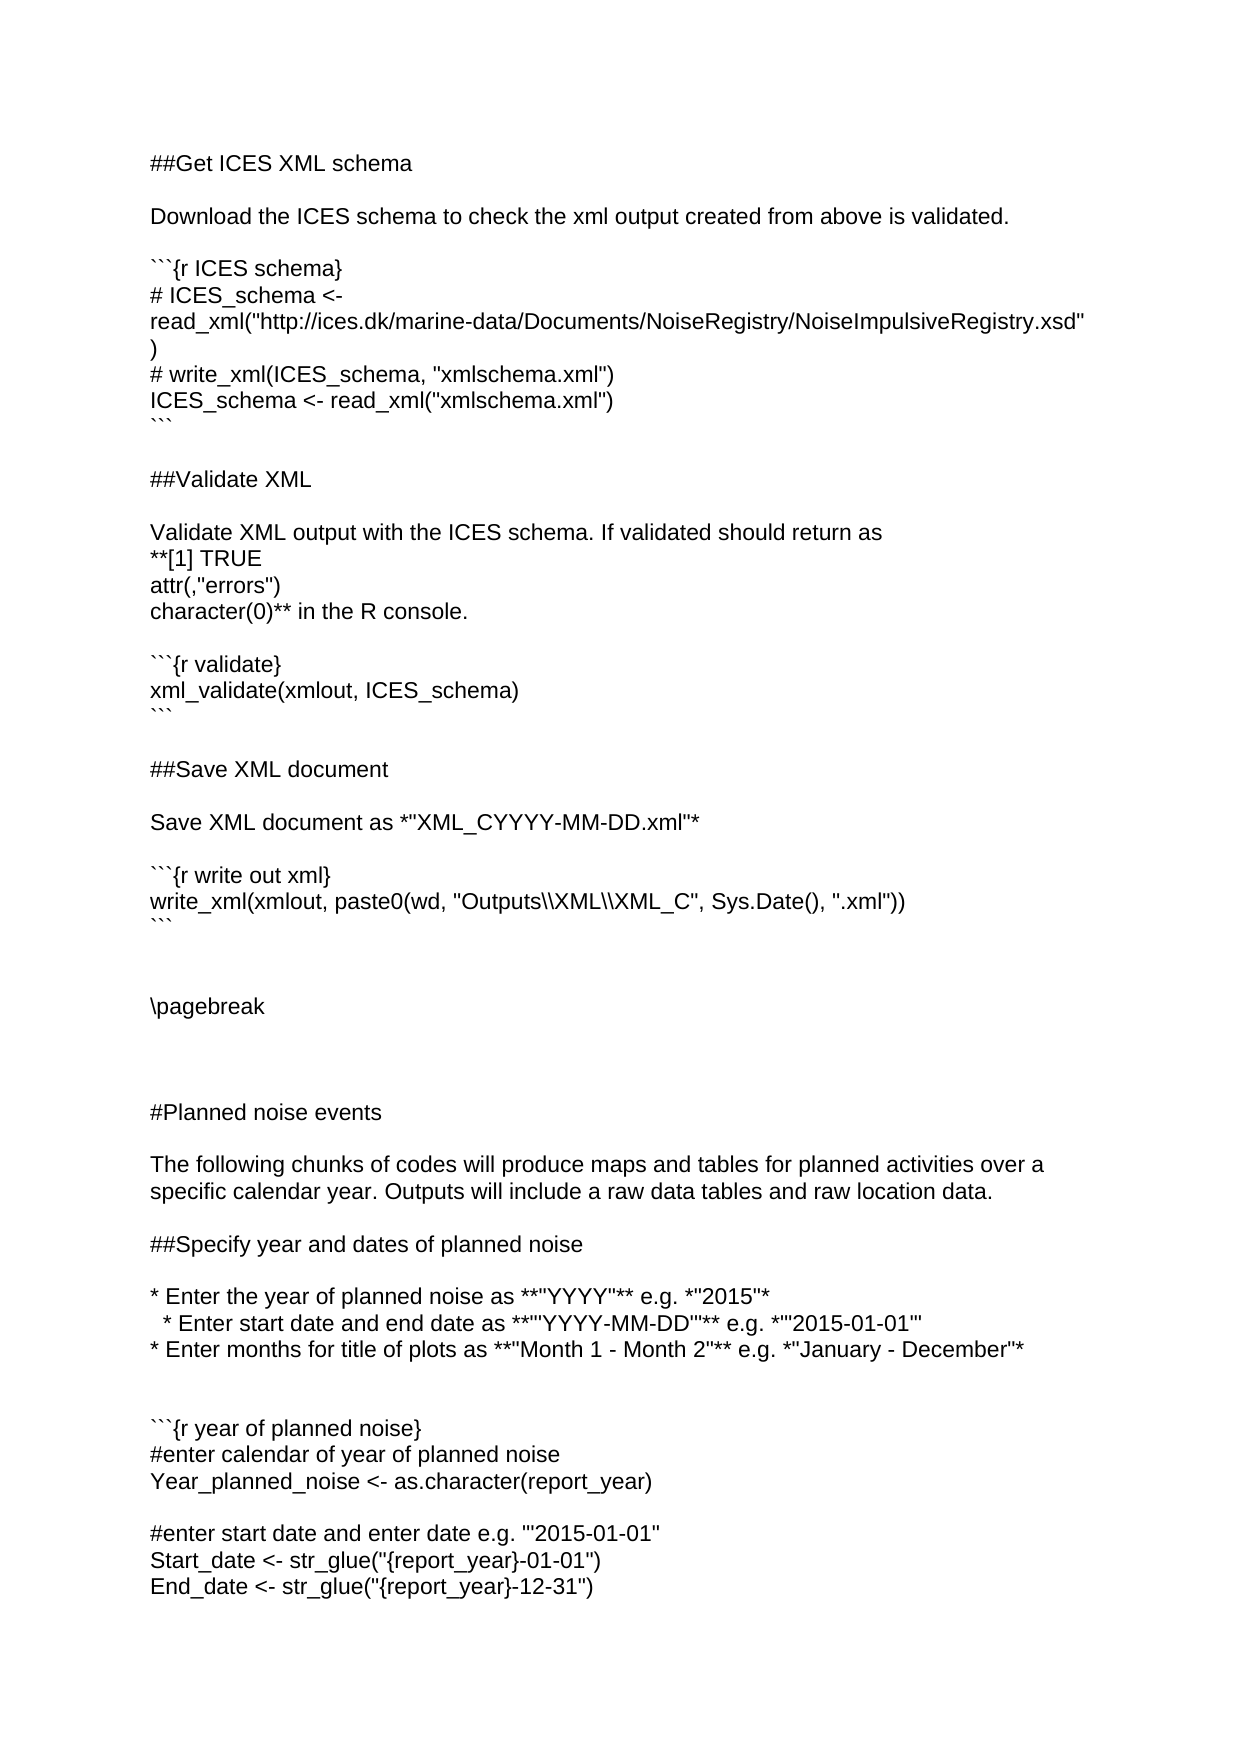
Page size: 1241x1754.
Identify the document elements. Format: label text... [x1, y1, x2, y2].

text #enter calendar of year of planned noise [150, 1441, 1090, 1468]
text #enter start date and enter date e.g. "'2015-01-01" [150, 1520, 1090, 1547]
text ``` [150, 703, 1090, 730]
text ##Get ICES XML schema [150, 150, 1090, 176]
text * Enter start date and end date as **"'YYYY-MM-DD'"** e.g. *"'2015-01-01'" [150, 1309, 1090, 1336]
text ```{r validate} [150, 651, 1090, 677]
text Start_date <- str_glue("{report_year}-01-01") [150, 1547, 1090, 1573]
text \pagebreak [150, 993, 1090, 1020]
text ##Specify year and dates of planned noise [150, 1231, 1090, 1257]
text The following chunks of codes will produce maps and tables for planned activities over a specific calendar year. Outputs will include a raw data tables and raw location data. [150, 1151, 1090, 1204]
text Download the ICES schema to check the xml output created from above is validated. [150, 203, 1090, 229]
text End_date <- str_glue("{report_year}-12-31") [150, 1573, 1090, 1599]
text ```{r write out xml} [150, 862, 1090, 888]
text **[1] TRUE [150, 545, 1090, 572]
text # ICES_schema <- read_xml("http://ices.dk/marine-data/Documents/NoiseRegistry/NoiseImpulsiveRegistry.xsd") [150, 282, 1090, 361]
text ```{r ICES schema} [150, 255, 1090, 282]
text Save XML document as *"XML_CYYYY-MM-DD.xml"* [150, 809, 1090, 835]
text ##Save XML document [150, 756, 1090, 782]
text character(0)** in the R console. [150, 598, 1090, 624]
text ##Validate XML [150, 466, 1090, 493]
text * Enter months for title of plots as **"Month 1 - Month 2"** e.g. *"January - December"* [150, 1336, 1090, 1362]
text ICES_schema <- read_xml("xmlschema.xml") [150, 387, 1090, 413]
text # write_xml(ICES_schema, "xmlschema.xml") [150, 361, 1090, 387]
text #Planned noise events [150, 1099, 1090, 1125]
text ``` [150, 914, 1090, 941]
text ```{r year of planned noise} [150, 1415, 1090, 1441]
text Validate XML output with the ICES schema. If validated should return as [150, 519, 1090, 545]
text xml_validate(xmlout, ICES_schema) [150, 677, 1090, 703]
text ``` [150, 413, 1090, 440]
text * Enter the year of planned noise as **"YYYY"** e.g. *"2015"* [150, 1283, 1090, 1309]
text write_xml(xmlout, paste0(wd, "Outputs\\XML\\XML_C", Sys.Date(), ".xml")) [150, 888, 1090, 914]
text Year_planned_noise <- as.character(report_year) [150, 1468, 1090, 1494]
text attr(,"errors") [150, 572, 1090, 598]
